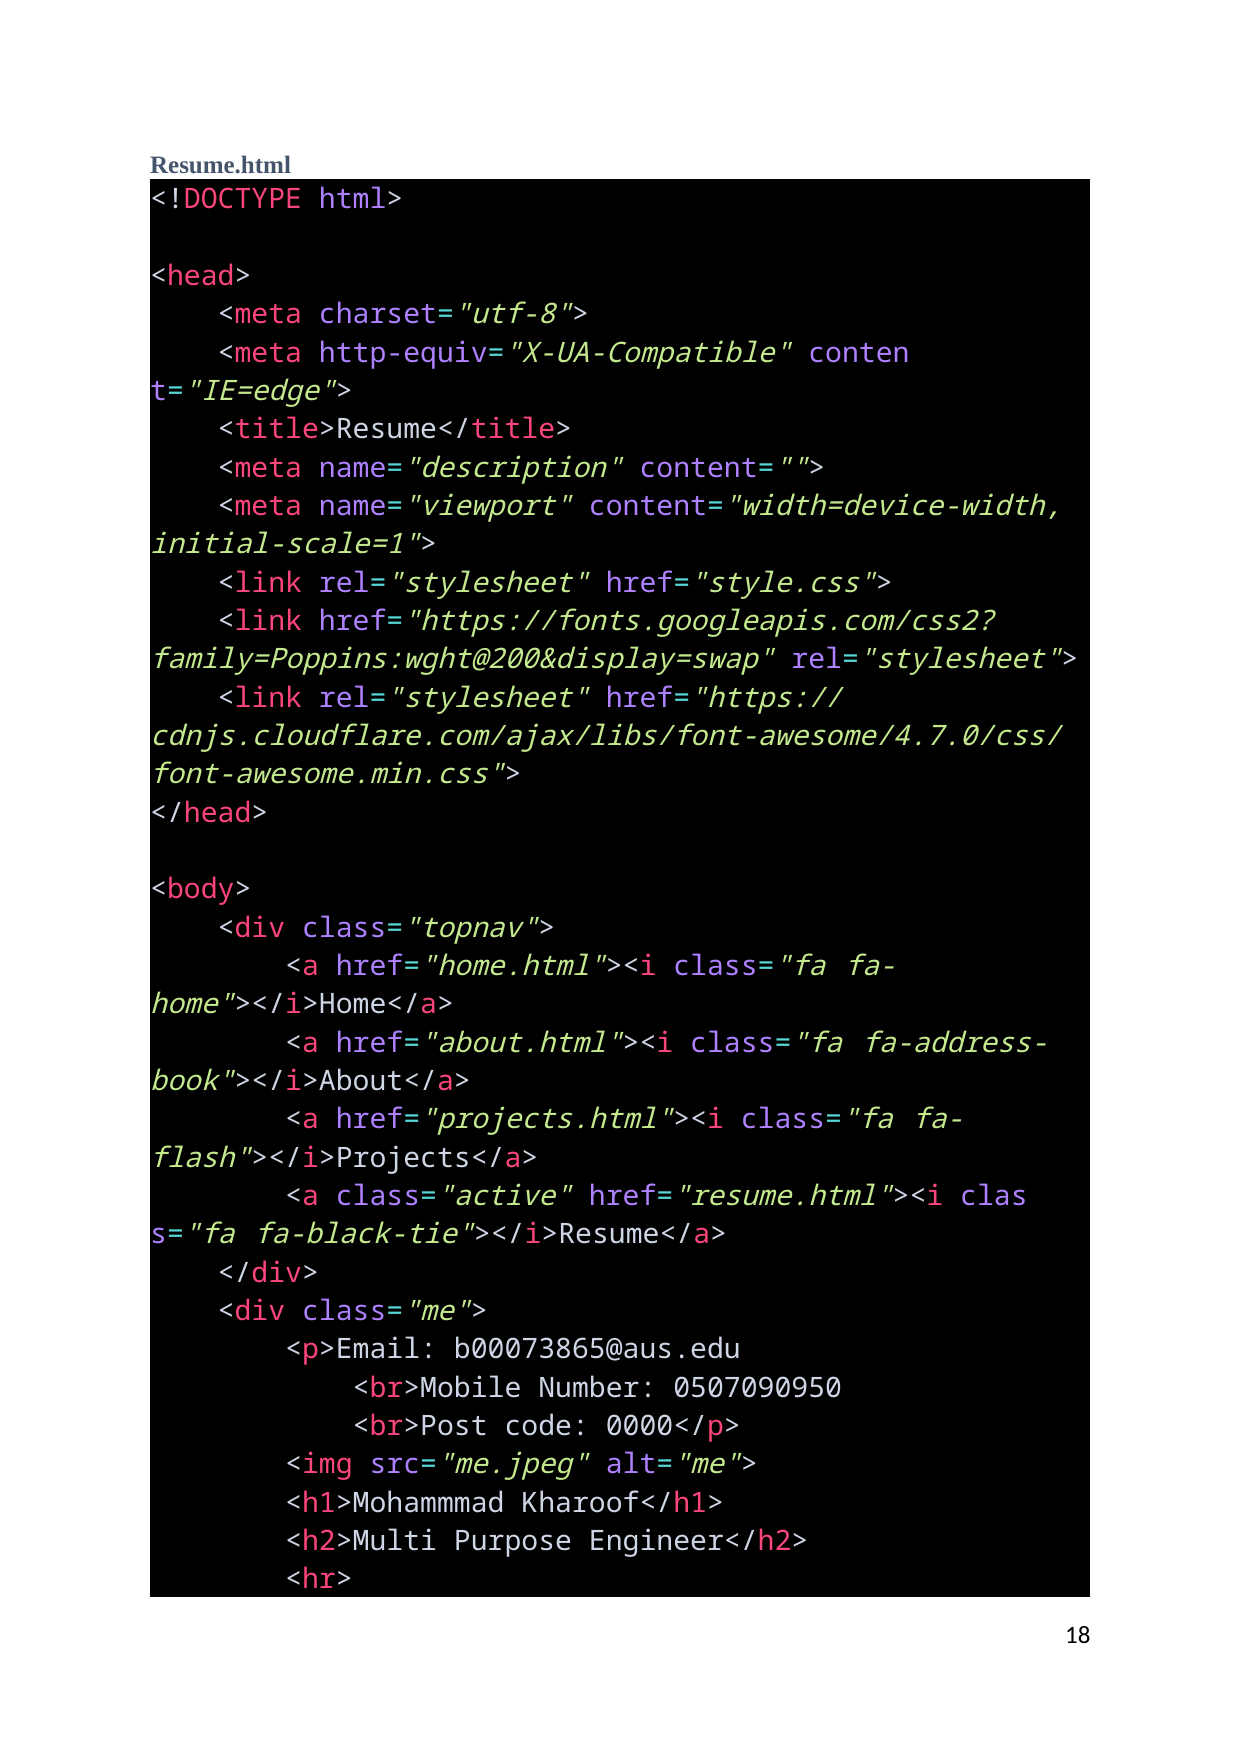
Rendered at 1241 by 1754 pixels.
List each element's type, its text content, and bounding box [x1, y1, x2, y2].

text <p>Email: b00073865@aus.edu [150, 1329, 1090, 1367]
text <br>Post code: 0000</p> [150, 1405, 1090, 1444]
text <div class="topnav"> [150, 907, 1090, 945]
text <meta name="description" content=""> [150, 447, 1090, 485]
text <link href="https://fonts.googleapis.com/css2?family=Poppins:wght@200&display=swap" rel="stylesheet"> [150, 600, 1090, 677]
text <a href="about.html"><i class="fa fa-address-book"></i>About</a> [150, 1022, 1090, 1099]
text <link rel="stylesheet" href="https://cdnjs.cloudflare.com/ajax/libs/font-awesome/4.7.0/css/font-awesome.min.css"> [150, 677, 1090, 792]
text </head> [150, 792, 1090, 830]
text <a class="active" href="resume.html"><i class="fa fa-black-tie"></i>Resume</a> [150, 1175, 1090, 1252]
text <h2>Multi Purpose Engineer</h2> [150, 1520, 1090, 1559]
text <meta http-equiv="X-UA-Compatible" content="IE=edge"> [150, 332, 1090, 409]
text <hr> [150, 1559, 1090, 1597]
text <div class="me"> [150, 1290, 1090, 1329]
text <img src="me.jpeg" alt="me"> [150, 1444, 1090, 1482]
text <!DOCTYPE html> [150, 179, 1090, 217]
text <a href="projects.html"><i class="fa fa-flash"></i>Projects</a> [150, 1099, 1090, 1175]
text <br>Mobile Number: 0507090950 [150, 1367, 1090, 1405]
text <link rel="stylesheet" href="style.css"> [150, 562, 1090, 600]
text Resume.html [150, 150, 1090, 179]
text <h1>Mohammmad Kharoof</h1> [150, 1482, 1090, 1520]
text <meta name="viewport" content="width=device-width, initial-scale=1"> [150, 485, 1090, 562]
text <meta charset="utf-8"> [150, 294, 1090, 332]
text </div> [150, 1252, 1090, 1290]
text <title>Resume</title> [150, 409, 1090, 447]
text <head> [150, 255, 1090, 294]
text <a href="home.html"><i class="fa fa-home"></i>Home</a> [150, 945, 1090, 1022]
text <body> [150, 869, 1090, 907]
